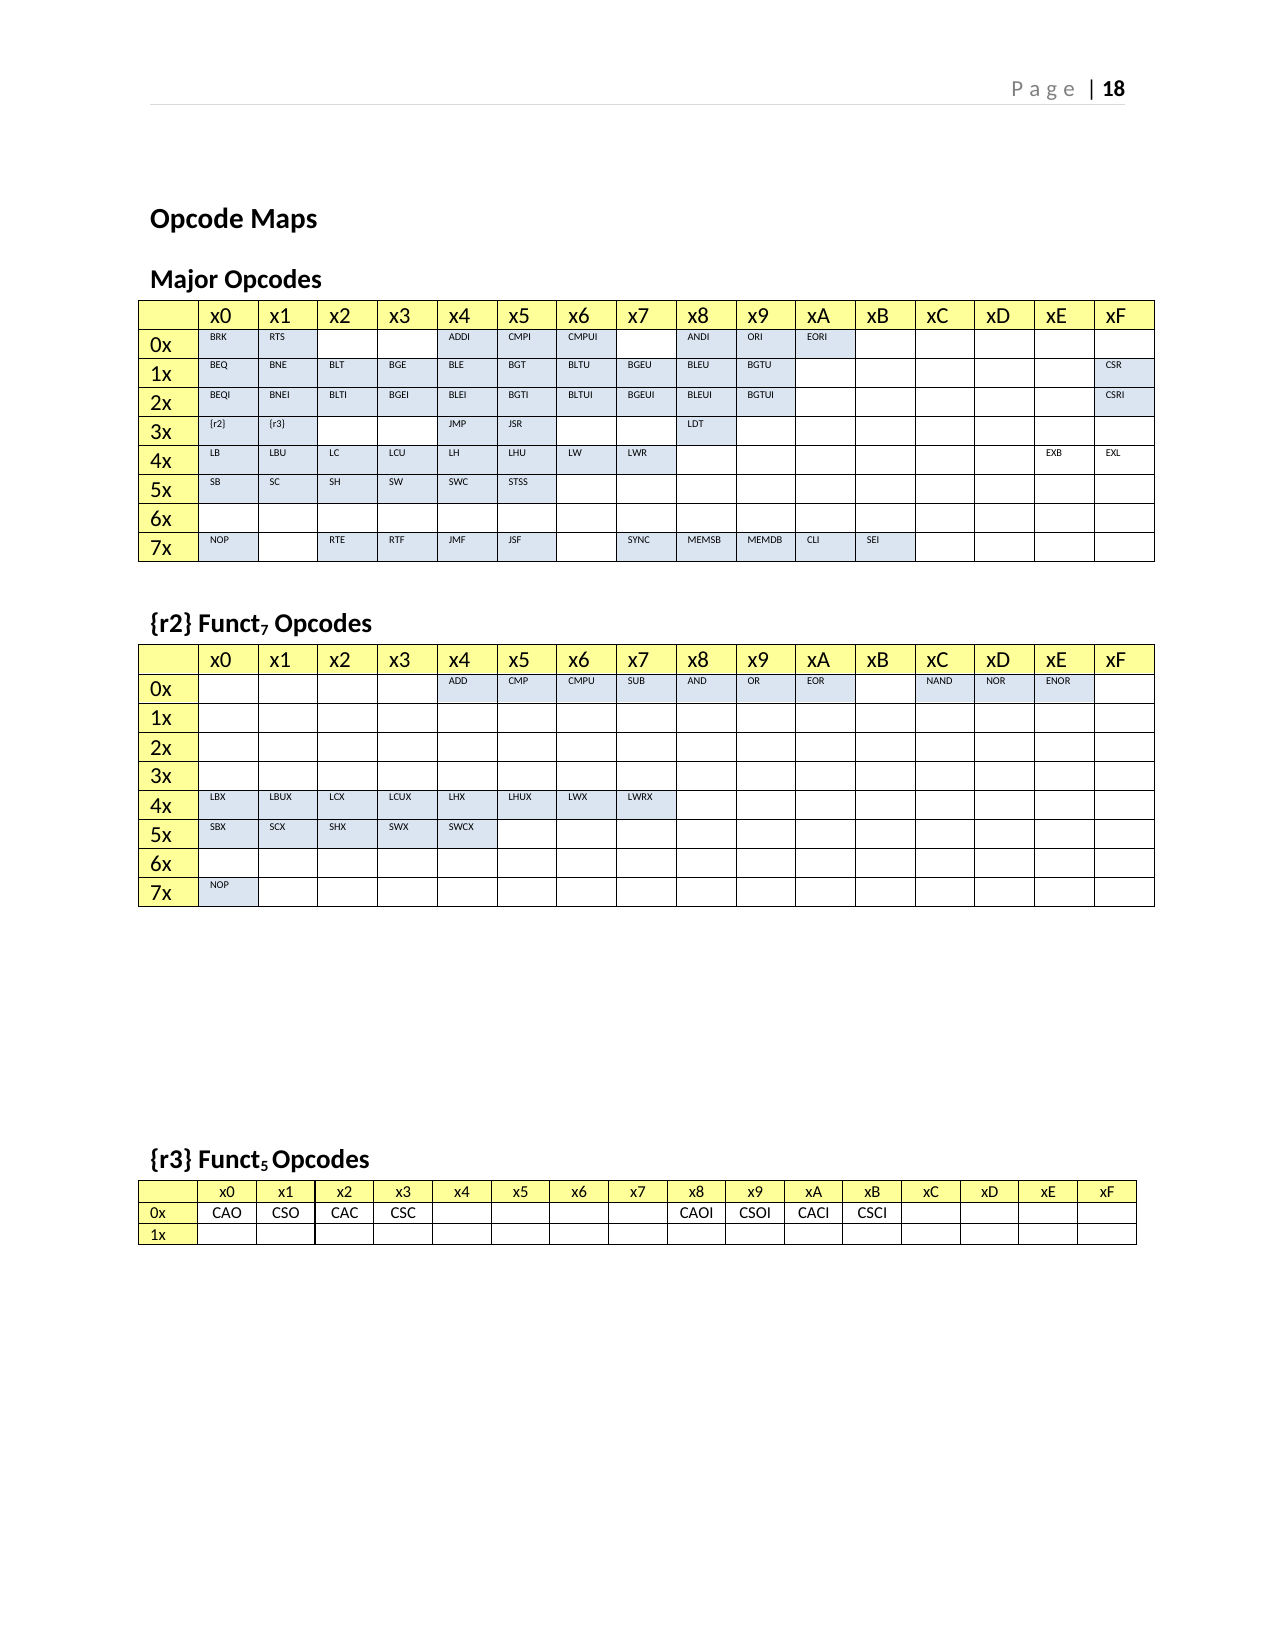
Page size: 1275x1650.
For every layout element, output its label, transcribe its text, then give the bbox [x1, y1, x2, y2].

table_cell [557, 417, 616, 445]
table_cell [557, 849, 616, 877]
table_cell [856, 359, 915, 387]
table_cell [975, 417, 1034, 445]
table_cell 0x [139, 330, 198, 358]
table_cell CMPU [557, 675, 616, 702]
table_cell [498, 504, 556, 532]
table_cell [617, 704, 676, 732]
table_header xF [1095, 301, 1154, 329]
table_cell [785, 1224, 842, 1244]
table_header [139, 1181, 197, 1202]
table_cell BGTI [498, 388, 556, 416]
table_cell [975, 388, 1034, 416]
table_cell LDT [677, 417, 736, 445]
table_cell [438, 849, 497, 877]
table_header x9 [726, 1181, 784, 1202]
table_cell LHX [438, 791, 497, 819]
table_cell STSS [498, 475, 556, 503]
table_cell [1095, 330, 1154, 358]
table_cell [975, 533, 1034, 561]
table_header xA [785, 1181, 842, 1202]
table_cell [1095, 504, 1154, 532]
table_header xC [916, 645, 974, 673]
table_header xC [902, 1181, 960, 1202]
table_cell BEQ [199, 359, 258, 387]
table_cell CSO [257, 1203, 314, 1223]
table_cell [433, 1224, 491, 1244]
subtitle {r3} Funct5 Opcodes [150, 1142, 1125, 1175]
table_cell [318, 733, 377, 761]
table_cell [617, 762, 676, 790]
table_header x7 [617, 645, 676, 673]
table_cell [796, 878, 855, 906]
table_cell [916, 791, 974, 819]
table_header x4 [438, 645, 497, 673]
table_cell [677, 820, 736, 848]
table_cell [1035, 417, 1094, 445]
table_cell 4x [139, 446, 198, 474]
table_cell [856, 675, 915, 702]
table_cell [378, 849, 437, 877]
table_cell [737, 504, 795, 532]
table_cell [617, 504, 676, 532]
table_header xA [796, 301, 855, 329]
table_cell LH [438, 446, 497, 474]
table_header x3 [378, 301, 437, 329]
table_cell SWX [378, 820, 437, 848]
table_header xE [1019, 1181, 1077, 1202]
table_cell [259, 533, 317, 561]
table_cell [318, 504, 377, 532]
table_cell [916, 330, 974, 358]
table_cell [316, 1224, 373, 1244]
table_cell [378, 417, 437, 445]
table_header xB [856, 645, 915, 673]
table_cell LCU [378, 446, 437, 474]
table_cell [961, 1203, 1018, 1223]
table_cell [557, 762, 616, 790]
table_cell [1035, 849, 1094, 877]
table_cell [796, 388, 855, 416]
table_cell [916, 417, 974, 445]
table_cell [438, 504, 497, 532]
table_cell LBU [259, 446, 317, 474]
table_cell 4x [139, 791, 198, 819]
table_cell [259, 878, 317, 906]
table_cell [438, 733, 497, 761]
table_cell JSR [498, 417, 556, 445]
table_cell [318, 849, 377, 877]
table_cell [677, 446, 736, 474]
table_cell [737, 791, 795, 819]
table_cell {r3} [259, 417, 317, 445]
table_cell JSF [498, 533, 556, 561]
table_cell [617, 475, 676, 503]
table_cell [1035, 820, 1094, 848]
subtitle Major Opcodes [150, 262, 1125, 295]
table_cell [557, 533, 616, 561]
table_cell RTE [318, 533, 377, 561]
table_cell [617, 330, 676, 358]
table_cell [796, 762, 855, 790]
table_cell [259, 849, 317, 877]
table_cell [199, 733, 258, 761]
table_cell [199, 704, 258, 732]
table_cell CSR [1095, 359, 1154, 387]
table_header x8 [677, 301, 736, 329]
table_cell [856, 733, 915, 761]
table_cell EXL [1095, 446, 1154, 474]
table_cell [902, 1203, 960, 1223]
table_cell [378, 675, 437, 702]
table_cell [796, 359, 855, 387]
table_cell LWRX [617, 791, 676, 819]
table_cell AND [677, 675, 736, 702]
table_cell CAOI [668, 1203, 725, 1223]
table_cell [902, 1224, 960, 1244]
table_cell BGE [378, 359, 437, 387]
table_header xB [843, 1181, 901, 1202]
table_cell [492, 1203, 549, 1223]
table_cell [737, 733, 795, 761]
table_cell [975, 878, 1034, 906]
table_cell [1095, 704, 1154, 732]
table_cell [975, 704, 1034, 732]
table_cell [557, 820, 616, 848]
table_cell LHUX [498, 791, 556, 819]
table_cell [856, 878, 915, 906]
table_header x2 [316, 1181, 373, 1202]
table_cell NOP [199, 533, 258, 561]
table_cell [737, 849, 795, 877]
table_cell ENOR [1035, 675, 1094, 702]
table_cell BLEU [677, 359, 736, 387]
table_cell [318, 330, 377, 358]
table_cell [199, 504, 258, 532]
table_cell [916, 475, 974, 503]
table_cell SCX [259, 820, 317, 848]
table_cell 5x [139, 820, 198, 848]
table_cell [856, 417, 915, 445]
table_cell 6x [139, 849, 198, 877]
table_cell [1035, 359, 1094, 387]
table_cell [677, 878, 736, 906]
table_cell [856, 762, 915, 790]
table_cell 6x [139, 504, 198, 532]
table_cell [796, 849, 855, 877]
table_cell [975, 504, 1034, 532]
table_cell [438, 704, 497, 732]
table_cell BGTU [737, 359, 795, 387]
table_cell [617, 849, 676, 877]
table_cell [617, 878, 676, 906]
table_cell [961, 1224, 1018, 1244]
table_header x8 [677, 645, 736, 673]
table_cell [1019, 1203, 1077, 1223]
table_cell LBUX [259, 791, 317, 819]
table_header x5 [498, 301, 556, 329]
table_cell [856, 446, 915, 474]
table_cell BLEUI [677, 388, 736, 416]
table_cell [975, 733, 1034, 761]
table_cell [318, 704, 377, 732]
table_cell [677, 791, 736, 819]
table_cell [975, 820, 1034, 848]
table_cell OR [737, 675, 795, 702]
table_cell [498, 849, 556, 877]
table_cell 3x [139, 417, 198, 445]
table_cell [259, 704, 317, 732]
table_cell [796, 504, 855, 532]
table_cell BLTUI [557, 388, 616, 416]
table_cell LCX [318, 791, 377, 819]
table_cell [916, 504, 974, 532]
table_cell [378, 330, 437, 358]
table_cell BLEI [438, 388, 497, 416]
table_cell [916, 849, 974, 877]
table_cell BLE [438, 359, 497, 387]
table_header x6 [557, 301, 616, 329]
table_cell 1x [139, 359, 198, 387]
table_cell ORI [737, 330, 795, 358]
table_cell ANDI [677, 330, 736, 358]
table_cell EOR [796, 675, 855, 702]
table_cell [796, 475, 855, 503]
table_cell [737, 704, 795, 732]
table_cell BRK [199, 330, 258, 358]
table_cell CSC [374, 1203, 432, 1223]
table_cell [1095, 820, 1154, 848]
table_cell BNE [259, 359, 317, 387]
table_cell [1095, 878, 1154, 906]
table_cell 2x [139, 733, 198, 761]
table_cell CMP [498, 675, 556, 702]
table_header xD [975, 301, 1034, 329]
table_cell [916, 762, 974, 790]
table_cell LC [318, 446, 377, 474]
table_header x6 [557, 645, 616, 673]
table_cell [498, 733, 556, 761]
table_cell [726, 1224, 784, 1244]
table_cell [199, 762, 258, 790]
table_cell [198, 1224, 256, 1244]
table_cell [843, 1224, 901, 1244]
table_header x4 [438, 301, 497, 329]
table_cell MEMDB [737, 533, 795, 561]
table_cell SHX [318, 820, 377, 848]
table_cell 0x [139, 675, 198, 702]
table_cell LBX [199, 791, 258, 819]
table_cell [433, 1203, 491, 1223]
table_cell ADD [438, 675, 497, 702]
table_cell 0x [139, 1203, 197, 1223]
table_cell [796, 733, 855, 761]
table_cell [668, 1224, 725, 1244]
table_cell [1035, 475, 1094, 503]
table_cell SH [318, 475, 377, 503]
table_cell [916, 533, 974, 561]
table_cell [916, 388, 974, 416]
table_cell [378, 733, 437, 761]
table_cell [975, 475, 1034, 503]
table_cell [1095, 533, 1154, 561]
table_cell 7x [139, 533, 198, 561]
table_cell [796, 417, 855, 445]
table_cell SEI [856, 533, 915, 561]
table_cell CSRI [1095, 388, 1154, 416]
table_cell [916, 446, 974, 474]
table_cell [617, 733, 676, 761]
table_header xF [1078, 1181, 1136, 1202]
table_cell LB [199, 446, 258, 474]
table_cell [1095, 733, 1154, 761]
table_cell [259, 675, 317, 702]
table_cell [557, 475, 616, 503]
table_header xD [975, 645, 1034, 673]
table_header x5 [492, 1181, 549, 1202]
table_cell CAO [198, 1203, 256, 1223]
table_cell [737, 820, 795, 848]
table_cell [796, 446, 855, 474]
table_cell [259, 504, 317, 532]
table_cell [737, 762, 795, 790]
table_cell [677, 849, 736, 877]
table_cell [1035, 878, 1094, 906]
table_cell [737, 475, 795, 503]
table_cell LW [557, 446, 616, 474]
table_cell [856, 504, 915, 532]
table_cell SWC [438, 475, 497, 503]
table_cell BNEI [259, 388, 317, 416]
table_cell [374, 1224, 432, 1244]
table_header xE [1035, 301, 1094, 329]
table_header x8 [668, 1181, 725, 1202]
table_cell [498, 820, 556, 848]
table_cell [916, 704, 974, 732]
table_cell [1035, 791, 1094, 819]
table_cell [975, 849, 1034, 877]
table_cell [737, 417, 795, 445]
table_cell [257, 1224, 314, 1244]
table_cell [492, 1224, 549, 1244]
table_header x1 [259, 301, 317, 329]
table_header x2 [318, 301, 377, 329]
table_cell {r2} [199, 417, 258, 445]
table_cell [975, 762, 1034, 790]
table_cell CACI [785, 1203, 842, 1223]
table_cell [975, 359, 1034, 387]
table_header x1 [257, 1181, 314, 1202]
table_cell [378, 704, 437, 732]
table_cell [1035, 704, 1094, 732]
table_cell [557, 704, 616, 732]
table_cell NOP [199, 878, 258, 906]
table_cell [557, 878, 616, 906]
table_cell [975, 791, 1034, 819]
table_cell [438, 878, 497, 906]
table_cell [199, 675, 258, 702]
table_cell [438, 762, 497, 790]
table_cell [975, 446, 1034, 474]
table_cell [617, 820, 676, 848]
table_cell [737, 878, 795, 906]
table_cell LHU [498, 446, 556, 474]
table_cell [677, 504, 736, 532]
table_cell JMP [438, 417, 497, 445]
table_header xB [856, 301, 915, 329]
table_header xD [961, 1181, 1018, 1202]
table_cell RTF [378, 533, 437, 561]
table_header x0 [199, 301, 258, 329]
table_header x7 [609, 1181, 667, 1202]
table_cell [1095, 762, 1154, 790]
table_cell [856, 475, 915, 503]
table_cell SW [378, 475, 437, 503]
table_cell [1035, 733, 1094, 761]
table_cell [609, 1224, 667, 1244]
table_cell [550, 1224, 608, 1244]
table_cell [1095, 417, 1154, 445]
table_cell BLTU [557, 359, 616, 387]
table_cell [1078, 1224, 1136, 1244]
table_cell [856, 330, 915, 358]
table_header x3 [374, 1181, 432, 1202]
table_cell [550, 1203, 608, 1223]
table_header x4 [433, 1181, 491, 1202]
table_cell [856, 791, 915, 819]
table_header [139, 645, 198, 673]
table_cell [737, 446, 795, 474]
table_cell [318, 675, 377, 702]
table_cell [1095, 791, 1154, 819]
table_cell [498, 878, 556, 906]
table_cell LWR [617, 446, 676, 474]
table_cell [677, 704, 736, 732]
table_cell CMPI [498, 330, 556, 358]
table_cell CAC [316, 1203, 373, 1223]
table_cell SWCX [438, 820, 497, 848]
table_header x7 [617, 301, 676, 329]
table_cell [916, 733, 974, 761]
table_header xC [916, 301, 974, 329]
table_cell [498, 704, 556, 732]
table_cell [1078, 1203, 1136, 1223]
table_cell BEQI [199, 388, 258, 416]
table_cell ADDI [438, 330, 497, 358]
table_cell 7x [139, 878, 198, 906]
table_cell CSOI [726, 1203, 784, 1223]
table_cell BGEI [378, 388, 437, 416]
table_cell 1x [139, 704, 198, 732]
table_cell NOR [975, 675, 1034, 702]
table_cell BLTI [318, 388, 377, 416]
table_cell [677, 475, 736, 503]
subtitle {r2} Funct7 Opcodes [150, 606, 1125, 639]
table_cell [1095, 849, 1154, 877]
subtitle Opcode Maps [150, 200, 1125, 236]
table_cell [1095, 675, 1154, 702]
table_cell 3x [139, 762, 198, 790]
table_cell [677, 733, 736, 761]
table_cell [1035, 504, 1094, 532]
table_cell BLT [318, 359, 377, 387]
table_header x6 [550, 1181, 608, 1202]
table_cell [199, 849, 258, 877]
table_header x9 [737, 301, 795, 329]
table_cell [856, 820, 915, 848]
table_cell SYNC [617, 533, 676, 561]
table_header [139, 301, 198, 329]
table_cell [677, 762, 736, 790]
table_cell [378, 504, 437, 532]
table_cell 5x [139, 475, 198, 503]
table_cell SUB [617, 675, 676, 702]
table_cell [796, 820, 855, 848]
table_cell [617, 417, 676, 445]
table_cell CSCI [843, 1203, 901, 1223]
table_cell [1035, 330, 1094, 358]
table_cell [975, 330, 1034, 358]
table_header x9 [737, 645, 795, 673]
table_cell BGTUI [737, 388, 795, 416]
table_cell [318, 878, 377, 906]
table_header xF [1095, 645, 1154, 673]
table_cell MEMSB [677, 533, 736, 561]
table_cell JMF [438, 533, 497, 561]
table_cell [916, 878, 974, 906]
table_cell [856, 704, 915, 732]
table_cell CMPUI [557, 330, 616, 358]
table_cell BGT [498, 359, 556, 387]
table_cell [318, 417, 377, 445]
table_cell [1035, 388, 1094, 416]
table_header xA [796, 645, 855, 673]
table_cell EXB [1035, 446, 1094, 474]
table_cell SBX [199, 820, 258, 848]
table_cell 2x [139, 388, 198, 416]
table_cell [1095, 475, 1154, 503]
table_header x0 [198, 1181, 256, 1202]
table_cell EORI [796, 330, 855, 358]
table_cell [1035, 533, 1094, 561]
table_cell BGEUI [617, 388, 676, 416]
table_cell RTS [259, 330, 317, 358]
table_cell [609, 1203, 667, 1223]
table_cell [856, 849, 915, 877]
table_cell 1x [139, 1224, 197, 1244]
table_header x5 [498, 645, 556, 673]
table_cell NAND [916, 675, 974, 702]
table_cell [259, 762, 317, 790]
table_cell [916, 359, 974, 387]
table_cell [498, 762, 556, 790]
table_header x0 [199, 645, 258, 673]
table_cell [1019, 1224, 1077, 1244]
table_cell [378, 878, 437, 906]
table_cell [796, 791, 855, 819]
table_header x3 [378, 645, 437, 673]
table_cell LCUX [378, 791, 437, 819]
table_cell CLI [796, 533, 855, 561]
table_cell [259, 733, 317, 761]
table_cell SB [199, 475, 258, 503]
table_cell LWX [557, 791, 616, 819]
table_cell [557, 504, 616, 532]
table_cell [1035, 762, 1094, 790]
table_header x1 [259, 645, 317, 673]
table_cell [916, 820, 974, 848]
table_cell SC [259, 475, 317, 503]
table_cell [856, 388, 915, 416]
table_cell BGEU [617, 359, 676, 387]
table_cell [557, 733, 616, 761]
table_cell [796, 704, 855, 732]
table_cell [378, 762, 437, 790]
table_header xE [1035, 645, 1094, 673]
table_cell [318, 762, 377, 790]
table_header x2 [318, 645, 377, 673]
